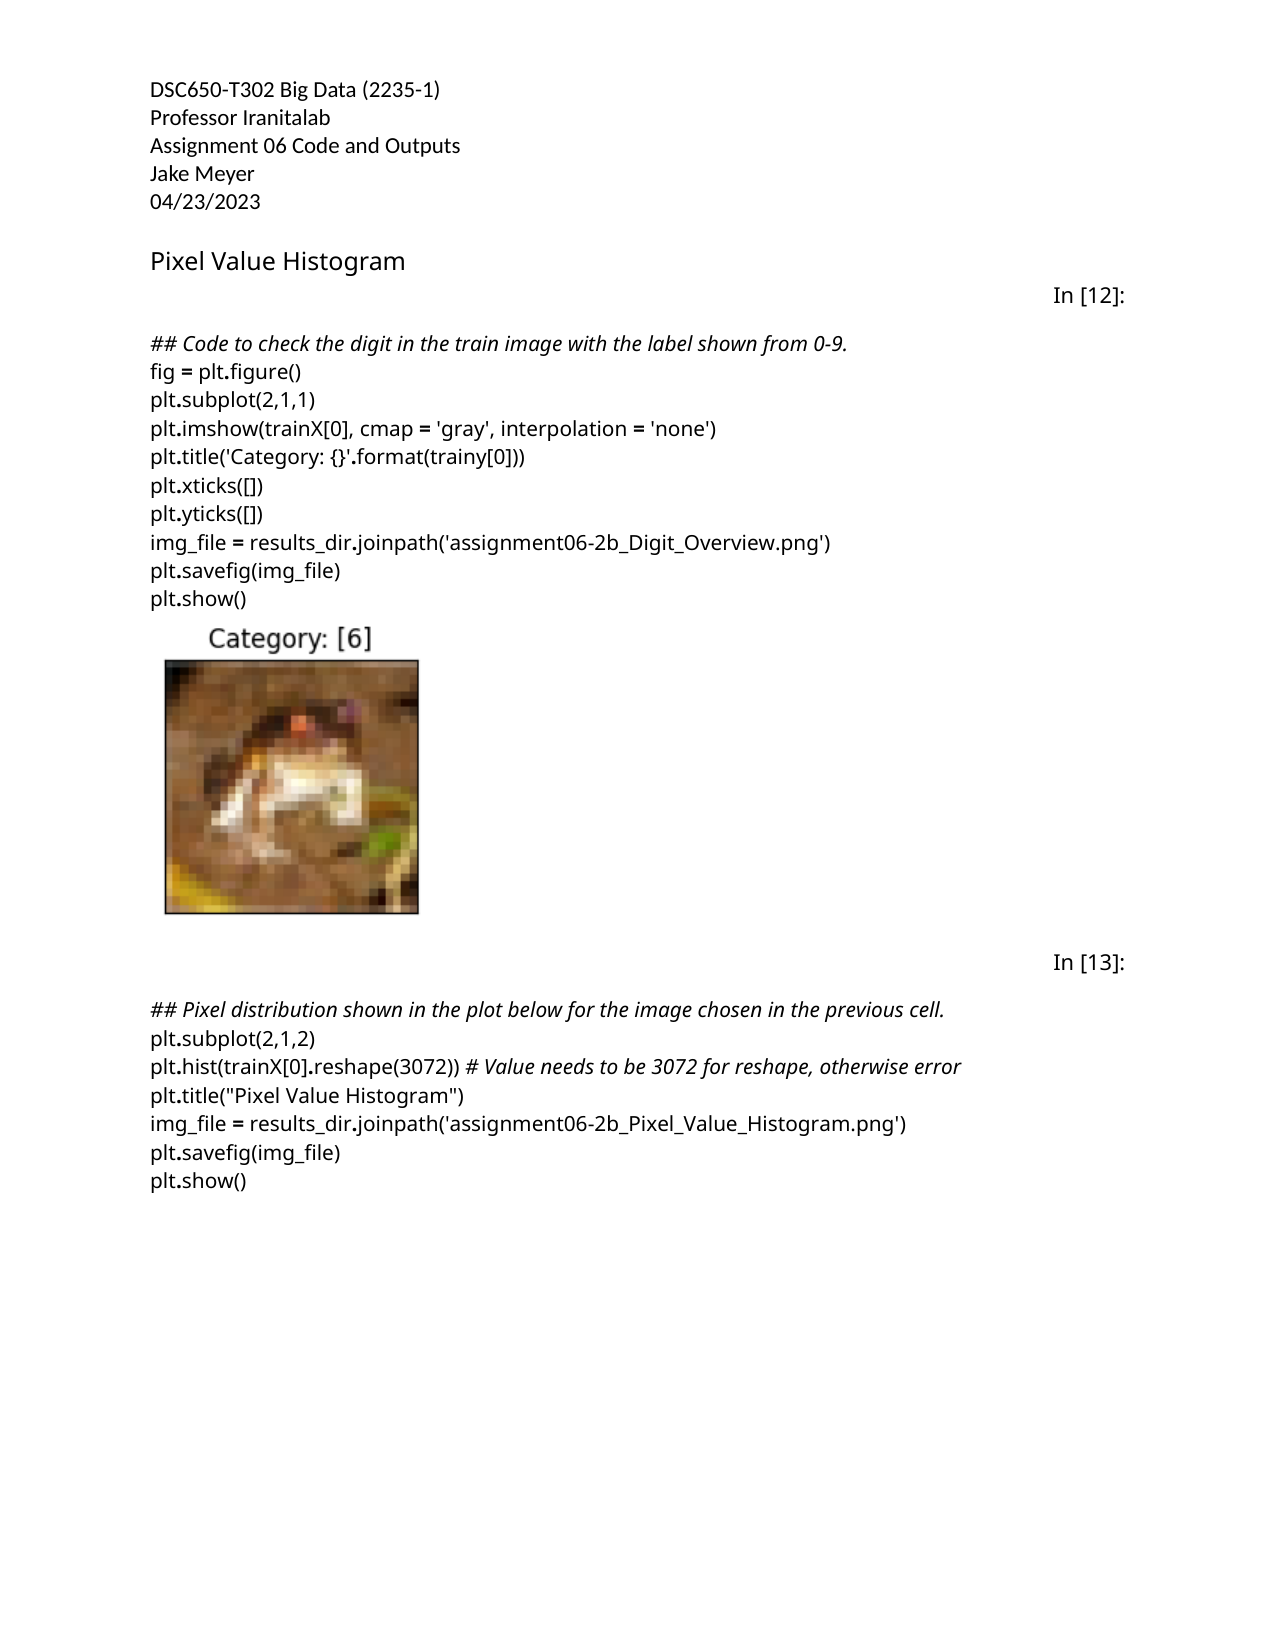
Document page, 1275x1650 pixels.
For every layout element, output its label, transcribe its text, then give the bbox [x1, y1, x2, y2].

picture [150, 613, 431, 928]
text plt.subplot(2,1,2) [150, 1024, 1125, 1052]
text plt.savefig(img_file) [150, 1138, 1125, 1166]
text plt.hist(trainX[0].reshape(3072)) # Value needs to be 3072 for reshape, otherwise error [150, 1052, 1125, 1081]
text plt.subplot(2,1,1) [150, 386, 1125, 414]
text ## Pixel distribution shown in the plot below for the image chosen in the previous cell. [150, 996, 1125, 1024]
text plt.show() [150, 1166, 1125, 1195]
text img_file = results_dir.joinpath('assignment06-2b_Digit_Overview.png') [150, 528, 1125, 556]
text plt.savefig(img_file) [150, 556, 1125, 584]
text ## Code to check the digit in the train image with the label shown from 0-9. [150, 329, 1125, 357]
text plt.imshow(trainX[0], cmap = 'gray', interpolation = 'none') [150, 414, 1125, 442]
text In [13]: [150, 947, 1125, 977]
text In [12]: [150, 280, 1125, 310]
text plt.show() [150, 584, 1125, 613]
text plt.title("Pixel Value Histogram") [150, 1081, 1125, 1109]
text plt.xticks([]) [150, 471, 1125, 499]
text fig = plt.figure() [150, 357, 1125, 386]
text img_file = results_dir.joinpath('assignment06-2b_Pixel_Value_Histogram.png') [150, 1109, 1125, 1138]
text plt.title('Category: {}'.format(trainy[0])) [150, 442, 1125, 471]
subtitle Pixel Value Histogram [150, 243, 1125, 277]
text plt.yticks([]) [150, 499, 1125, 528]
